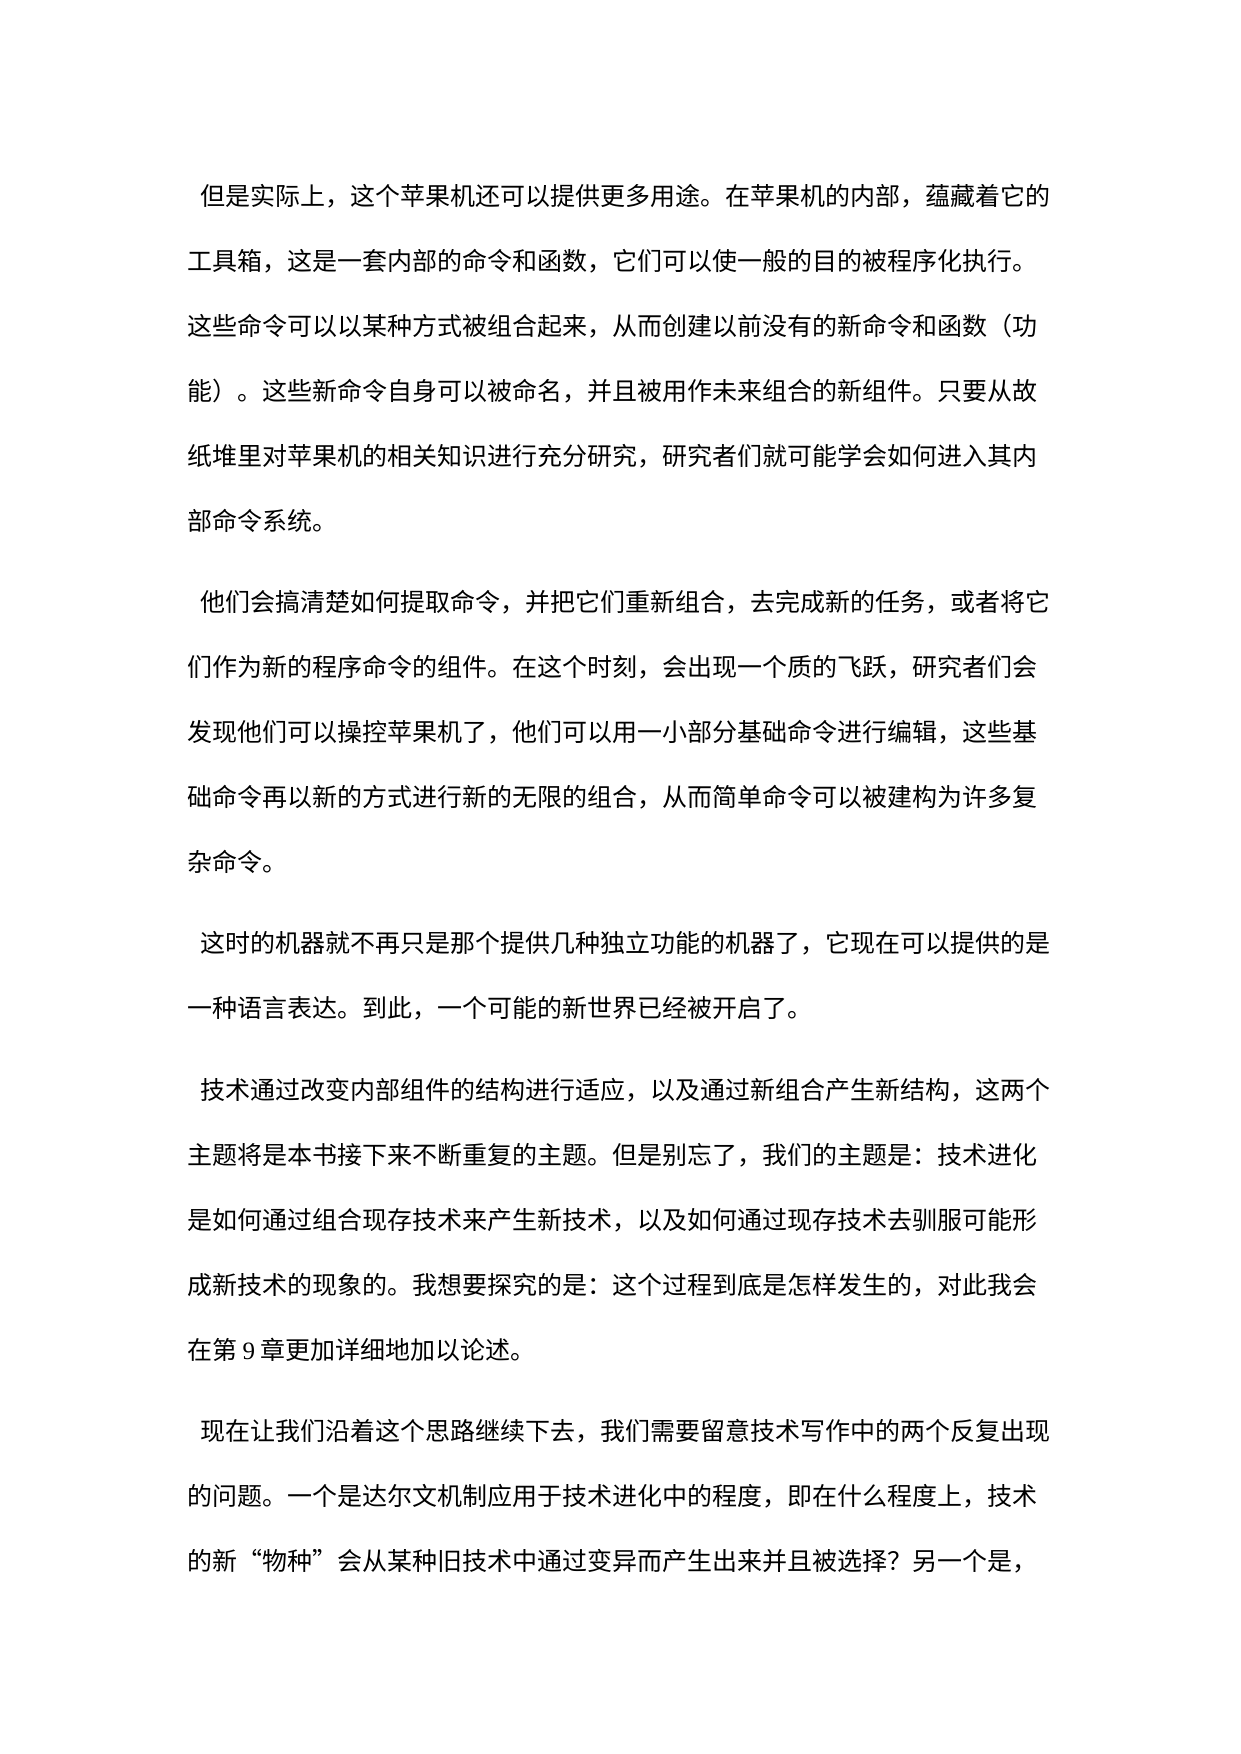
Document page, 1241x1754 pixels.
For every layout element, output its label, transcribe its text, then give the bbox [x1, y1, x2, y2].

text 他们会搞清楚如何提取命令，并把它们重新组合，去完成新的任务，或者将它们作为新的程序命令的组件。在这个时刻，会出现一个质的飞跃，研究者们会发现他们可以操控苹果机了，他们可以用一小部分基础命令进行编辑，这些基础命令再以新的方式进行新的无限的组合，从而简单命令可以被建构为许多复杂命令。 [187, 568, 1053, 893]
text 技术通过改变内部组件的结构进行适应，以及通过新组合产生新结构，这两个主题将是本书接下来不断重复的主题。但是别忘了，我们的主题是：技术进化是如何通过组合现存技术来产生新技术，以及如何通过现存技术去驯服可能形成新技术的现象的。我想要探究的是：这个过程到底是怎样发生的，对此我会在第9章更加详细地加以论述。 [187, 1056, 1053, 1381]
text 但是实际上，这个苹果机还可以提供更多用途。在苹果机的内部，蕴藏着它的工具箱，这是一套内部的命令和函数，它们可以使一般的目的被程序化执行。这些命令可以以某种方式被组合起来，从而创建以前没有的新命令和函数（功能）。这些新命令自身可以被命名，并且被用作未来组合的新组件。只要从故纸堆里对苹果机的相关知识进行充分研究，研究者们就可能学会如何进入其内部命令系统。 [187, 162, 1053, 552]
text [187, 1397, 1053, 1592]
text 这时的机器就不再只是那个提供几种独立功能的机器了，它现在可以提供的是一种语言表达。到此，一个可能的新世界已经被开启了。 [187, 909, 1053, 1039]
